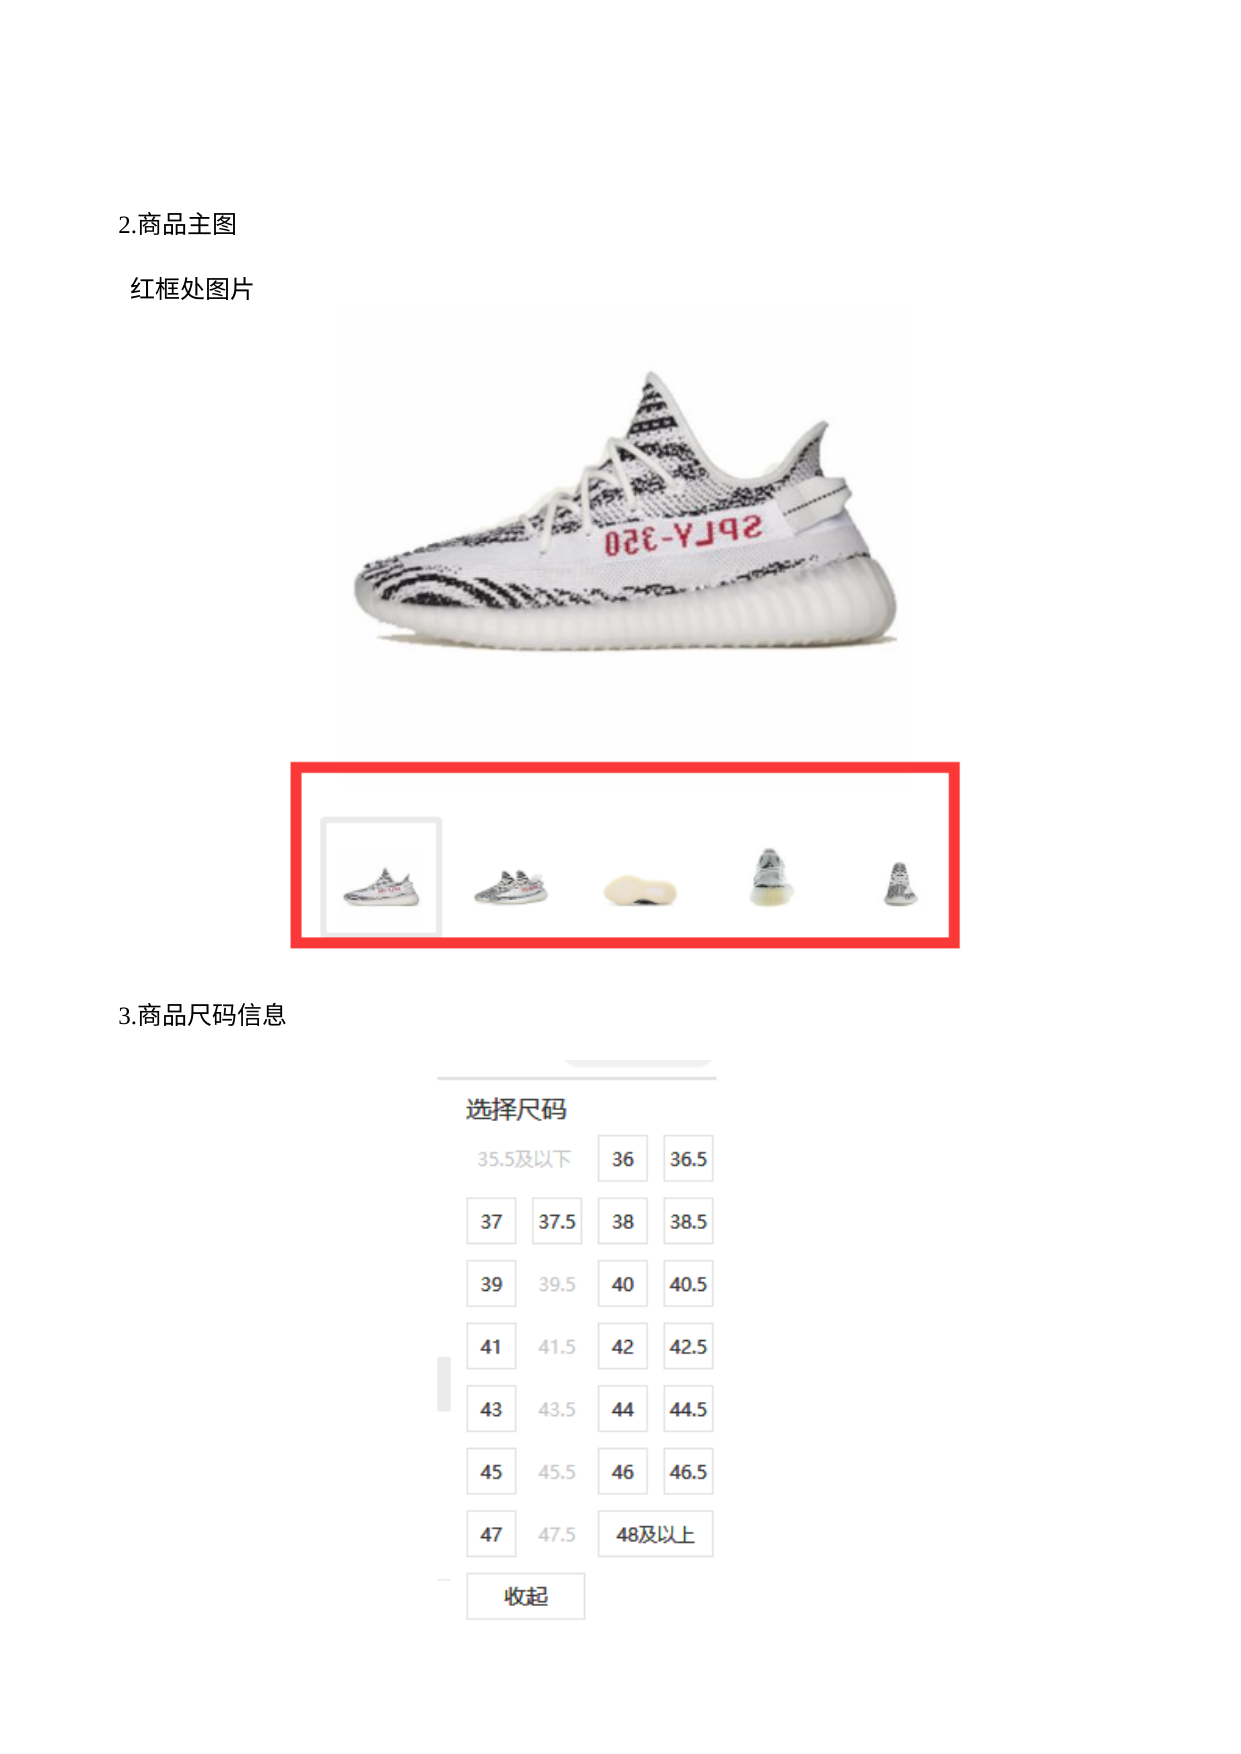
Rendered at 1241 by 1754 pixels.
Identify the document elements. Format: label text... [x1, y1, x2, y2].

picture [437, 1060, 803, 1631]
text 红框处图片 [118, 269, 1122, 306]
text 3.商品尺码信息 [118, 996, 1122, 1032]
picture [269, 305, 971, 958]
text 2.商品主图 [118, 204, 1122, 241]
